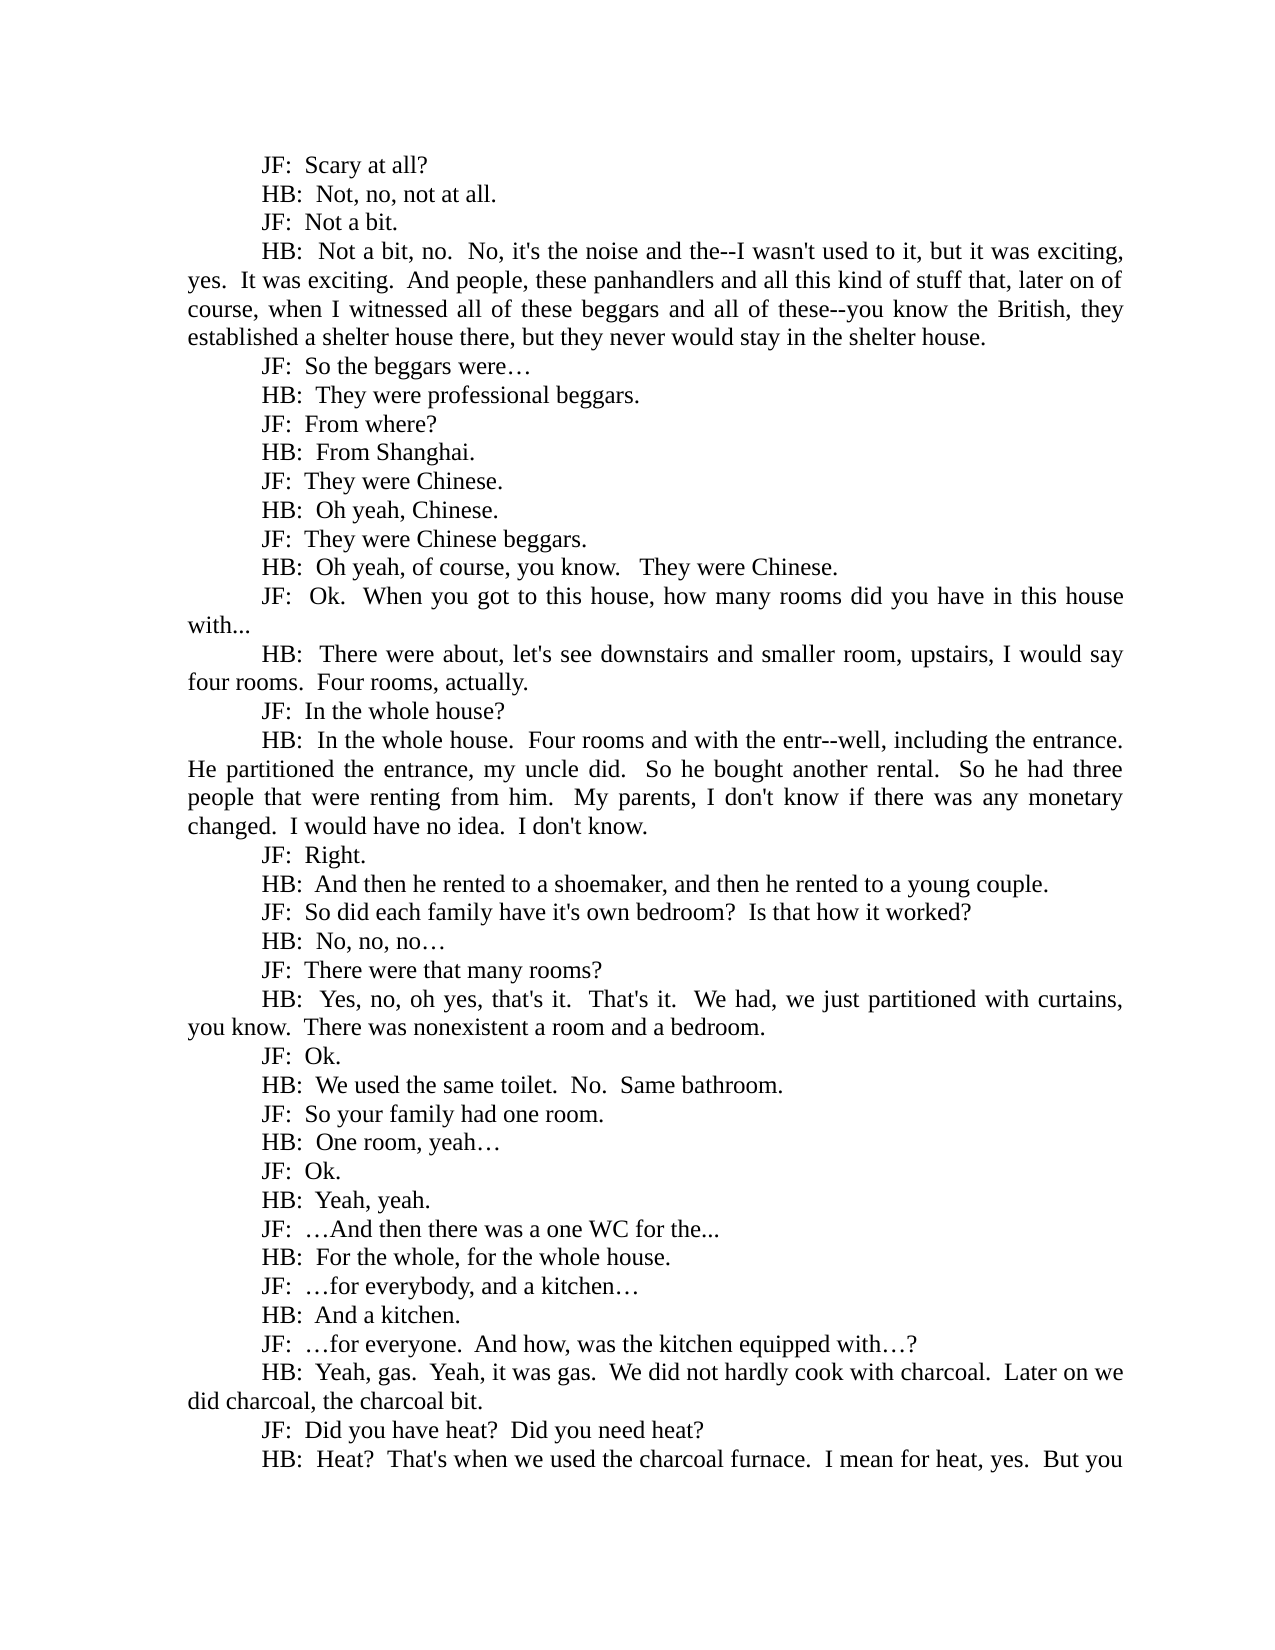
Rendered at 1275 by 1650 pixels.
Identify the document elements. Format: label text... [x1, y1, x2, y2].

text HB: There were about, let's see downstairs and smaller room, upstairs, I would say four rooms. Four rooms, actually. [187, 667, 1125, 725]
text JF: Did you have heat? Did you need heat? [187, 1444, 1125, 1472]
text HB: No, no, no… [187, 955, 1125, 984]
text HB: From Shanghai. [187, 466, 1125, 495]
text JF: Ok. [187, 1070, 1125, 1099]
text JF: So the beggars were… [187, 380, 1125, 409]
text JF: In the whole house? [187, 725, 1125, 754]
text JF: …for everyone. And how, was the kitchen equipped with…? [187, 1357, 1125, 1386]
text HB: Oh yeah, Chinese. [187, 524, 1125, 552]
text HB: In the whole house. Four rooms and with the entr--well, including the entrance. He partitioned the entrance, my uncle did. So he bought another rental. So he had three people that were renting from him. My parents, I don't know if there was any monetary changed. I would have no idea. I don't know. [187, 754, 1125, 869]
text JF: …And then there was a one WC for the... [187, 1242, 1125, 1271]
text JF: They were Chinese beggars. [187, 552, 1125, 581]
text JF: …for everybody, and a kitchen… [187, 1300, 1125, 1329]
text HB: Not, no, not at all. [187, 207, 1125, 236]
text HB: We used the same toilet. No. Same bathroom. [187, 1099, 1125, 1127]
text HB: And a kitchen. [187, 1329, 1125, 1357]
text JF: There were that many rooms? [187, 984, 1125, 1012]
text JF: Scary at all? [187, 179, 1125, 207]
text HB: And then he rented to a shoemaker, and then he rented to a young couple. [187, 897, 1125, 926]
text HB: For the whole, for the whole house. [187, 1271, 1125, 1300]
text JF: They were Chinese. [187, 495, 1125, 524]
text HB: Oh yeah, of course, you know. They were Chinese. [187, 581, 1125, 610]
text HB: They were professional beggars. [187, 409, 1125, 437]
text JF: Not a bit. [187, 236, 1125, 265]
text HB: It was exciting. To me it was exciting, yes. Something new. [187, 150, 1125, 179]
text JF: Right. [187, 869, 1125, 897]
text JF: So your family had one room. [187, 1127, 1125, 1156]
text HB: Not a bit, no. No, it's the noise and the--I wasn't used to it, but it was exciting, yes. It was exciting. And people, these panhandlers and all this kind of stuff that, later on of course, when I witnessed all of these beggars and all of these--you know the British, they established a shelter house there, but they never would stay in the shelter house. [187, 265, 1125, 380]
text HB: Yeah, yeah. [187, 1214, 1125, 1242]
text JF: Ok. When you got to this house, how many rooms did you have in this house with... [187, 610, 1125, 667]
text HB: Yes, no, oh yes, that's it. That's it. We had, we just partitioned with curtains, you know. There was nonexistent a room and a bedroom. [187, 1012, 1125, 1070]
text HB: Yeah, gas. Yeah, it was gas. We did not hardly cook with charcoal. Later on we did charcoal, the charcoal bit. [187, 1386, 1125, 1444]
text JF: From where? [187, 437, 1125, 466]
text JF: Ok. [187, 1185, 1125, 1214]
text HB: One room, yeah… [187, 1156, 1125, 1185]
text JF: So did each family have it's own bedroom? Is that how it worked? [187, 926, 1125, 955]
